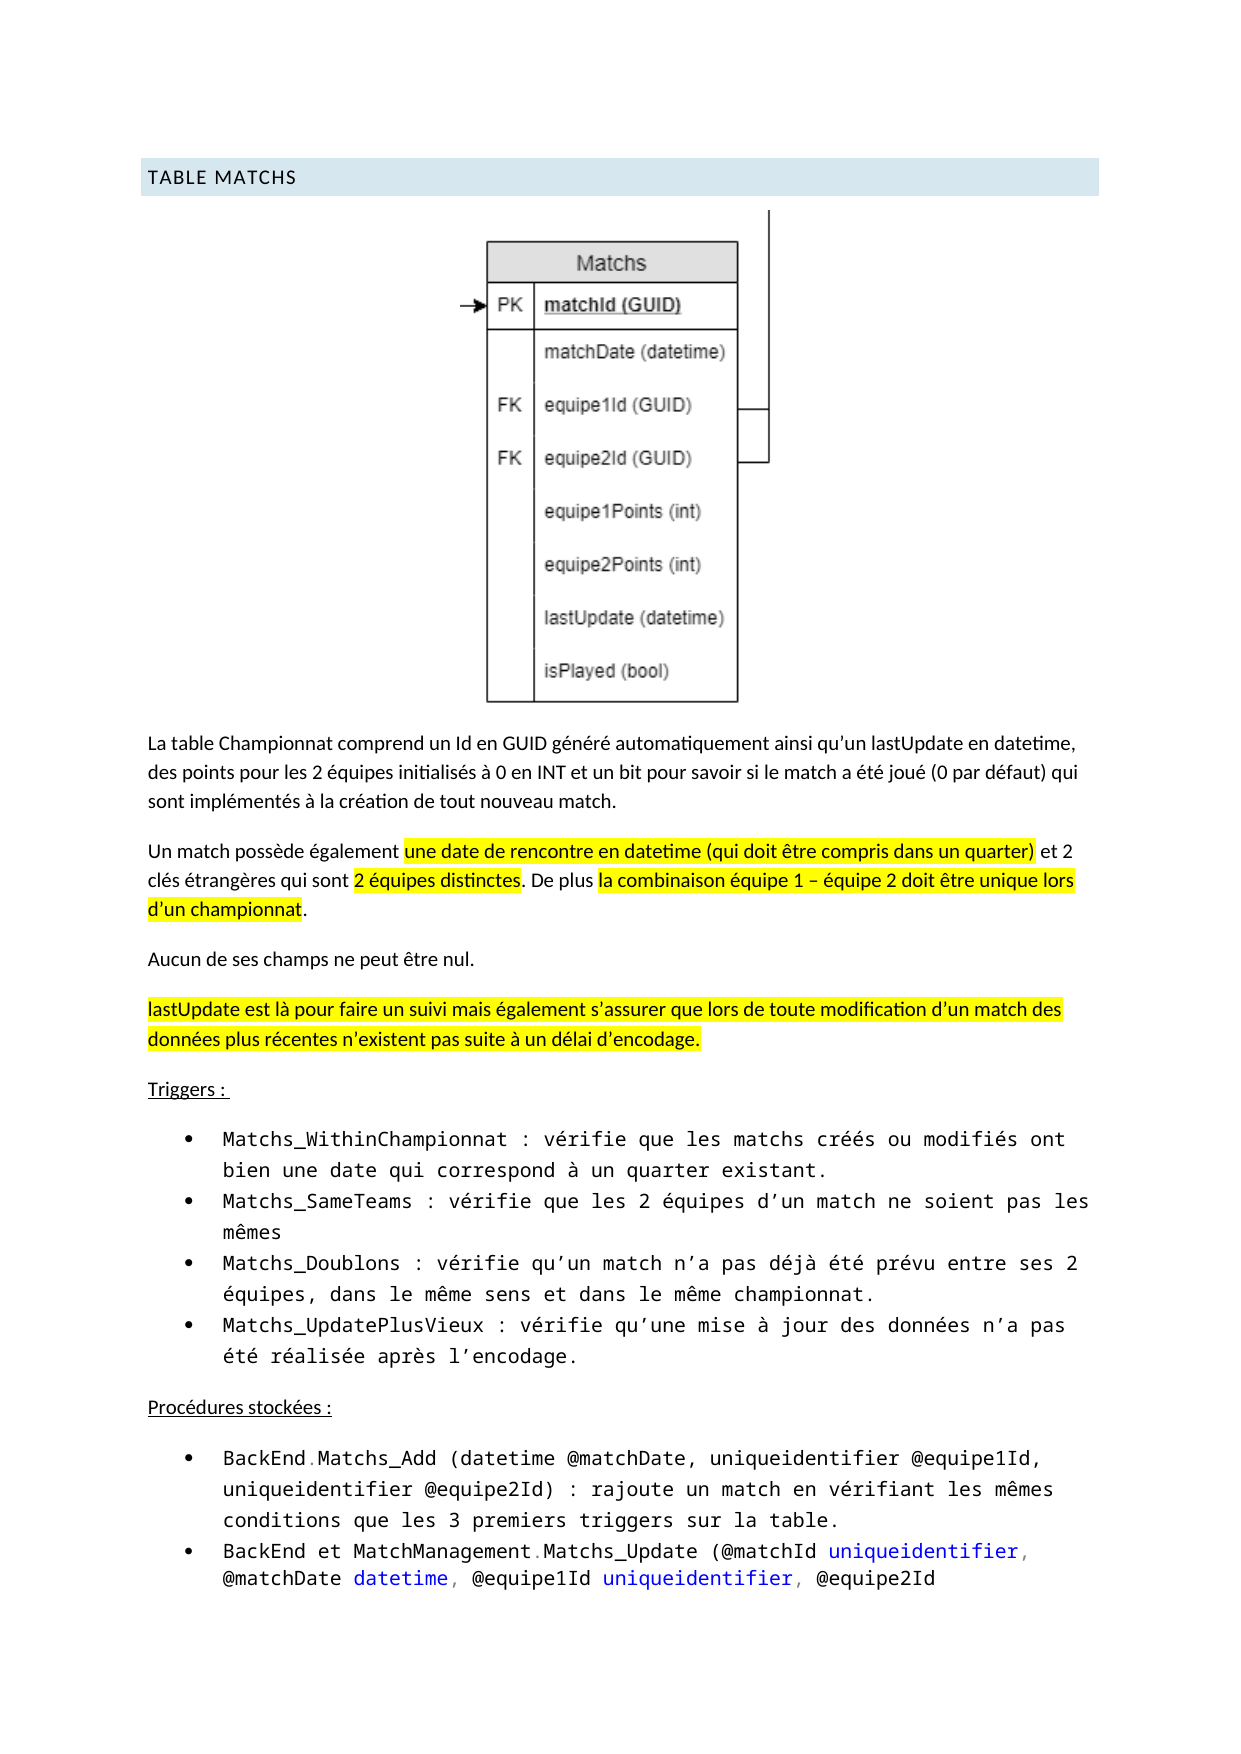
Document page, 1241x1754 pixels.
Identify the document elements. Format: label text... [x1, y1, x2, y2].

list Matchs_UpdatePlusVieux : vérifie qu’une mise à jour des données n’a pas été réalisée après l’encodage. [185, 1311, 1093, 1369]
list BackEnd.Matchs_Add (datetime @matchDate, uniqueidentifier @equipe1Id, uniqueidentifier @equipe2Id) : rajoute un match en vérifiant les mêmes conditions que les 3 premiers triggers sur la table. [185, 1444, 1093, 1533]
text Un match possède également une date de rencontre en datetime (qui doit être compris dans un quarter) et 2 clés étrangères qui sont 2 équipes distinctes. De plus la combinaison équipe 1 – équipe 2 doit être unique lors d’un championnat. [148, 838, 1093, 922]
list Matchs_Doublons : vérifie qu’un match n’a pas déjà été prévu entre ses 2 équipes, dans le même sens et dans le même championnat. [185, 1249, 1093, 1307]
text lastUpdate est là pour faire un suivi mais également s’assurer que lors de toute modification d’un match des données plus récentes n’existent pas suite à un délai d’encodage. [148, 997, 1093, 1051]
subtitle Table Matchs [148, 164, 1093, 190]
text Procédures stockées : [148, 1394, 1093, 1419]
list Matchs_SameTeams : vérifie que les 2 équipes d’un match ne soient pas les mêmes [185, 1188, 1093, 1246]
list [185, 1537, 1093, 1591]
list Matchs_WithinChampionnat : vérifie que les matchs créés ou modifiés ont bien une date qui correspond à un quarter existant. [185, 1126, 1093, 1184]
text La table Championnat comprend un Id en GUID généré automatiquement ainsi qu’un lastUpdate en datetime, des points pour les 2 équipes initialisés à 0 en INT et un bit pour savoir si le match a été joué (0 par défaut) qui sont implémentés à la création de tout nouveau match. [148, 730, 1093, 814]
text Aucun de ses champs ne peut être nul. [148, 947, 1093, 972]
picture [460, 210, 781, 706]
text Triggers : [148, 1076, 1093, 1101]
